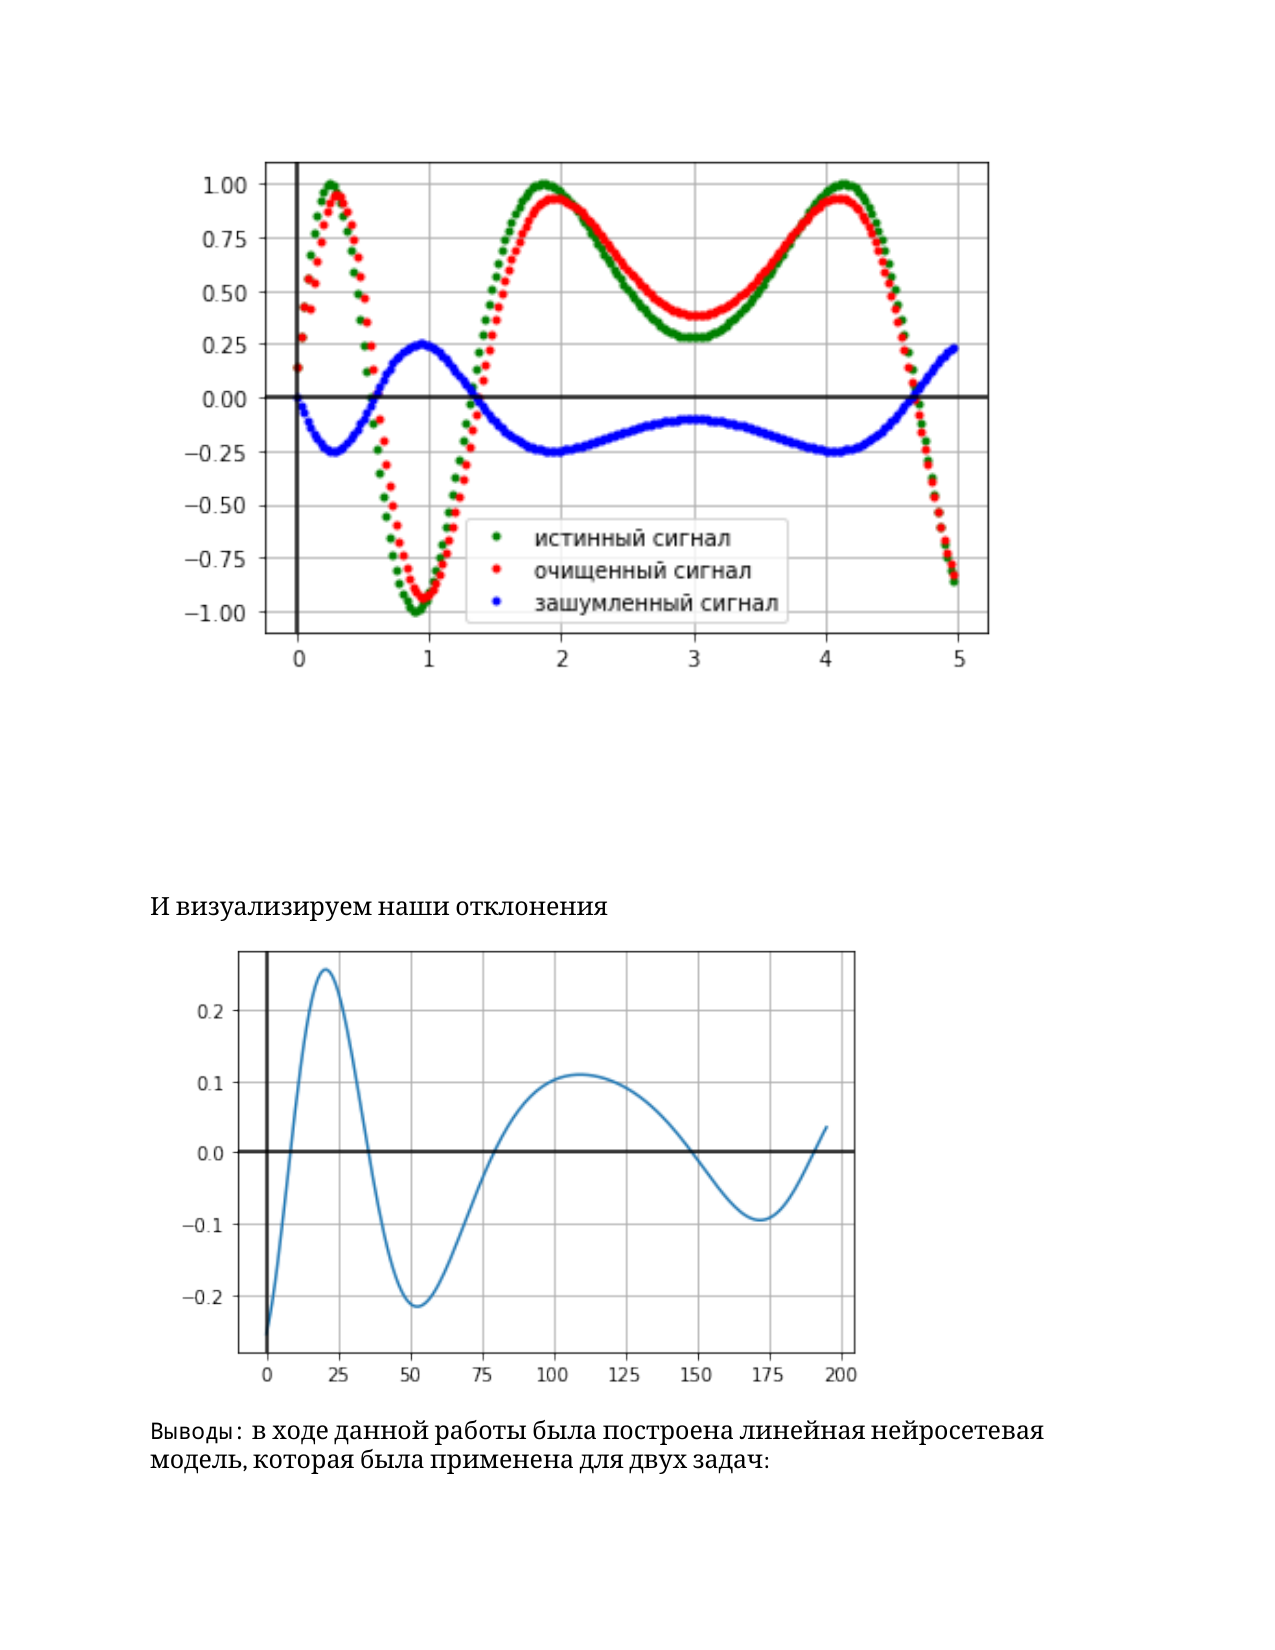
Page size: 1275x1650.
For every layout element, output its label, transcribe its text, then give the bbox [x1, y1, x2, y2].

picture [168, 150, 1001, 685]
text Выводы: в ходе данной работы была построена линейная нейросетевая модель, которая была применена для двух задач: [150, 1415, 1125, 1475]
picture [168, 940, 871, 1397]
text И визуализируем наши отклонения [150, 893, 1125, 922]
